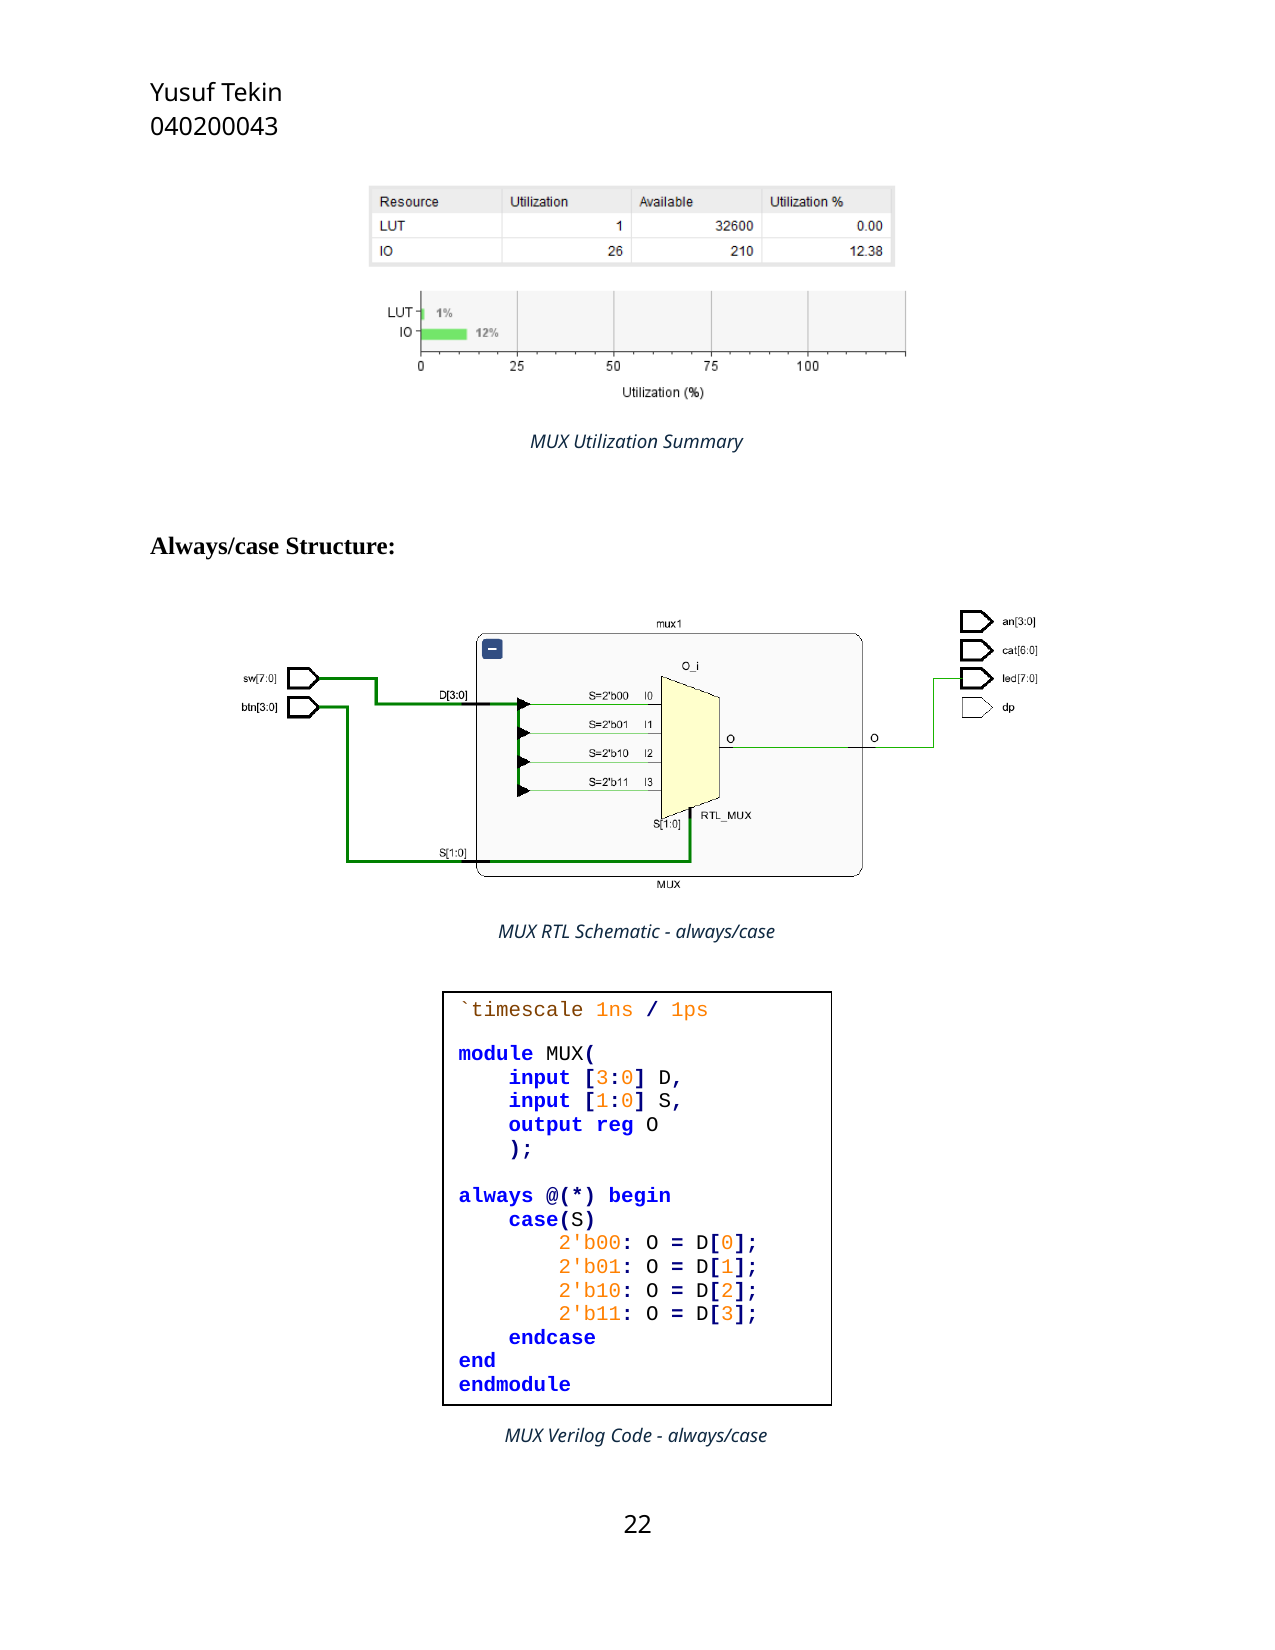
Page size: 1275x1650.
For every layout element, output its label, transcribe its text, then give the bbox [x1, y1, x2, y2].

picture [232, 580, 1043, 897]
text MUX RTL Schematic - always/case [150, 918, 1125, 943]
text MUX Utilization Summary [150, 429, 1125, 454]
picture [359, 177, 916, 407]
text Always/case Structure: [150, 531, 1125, 559]
